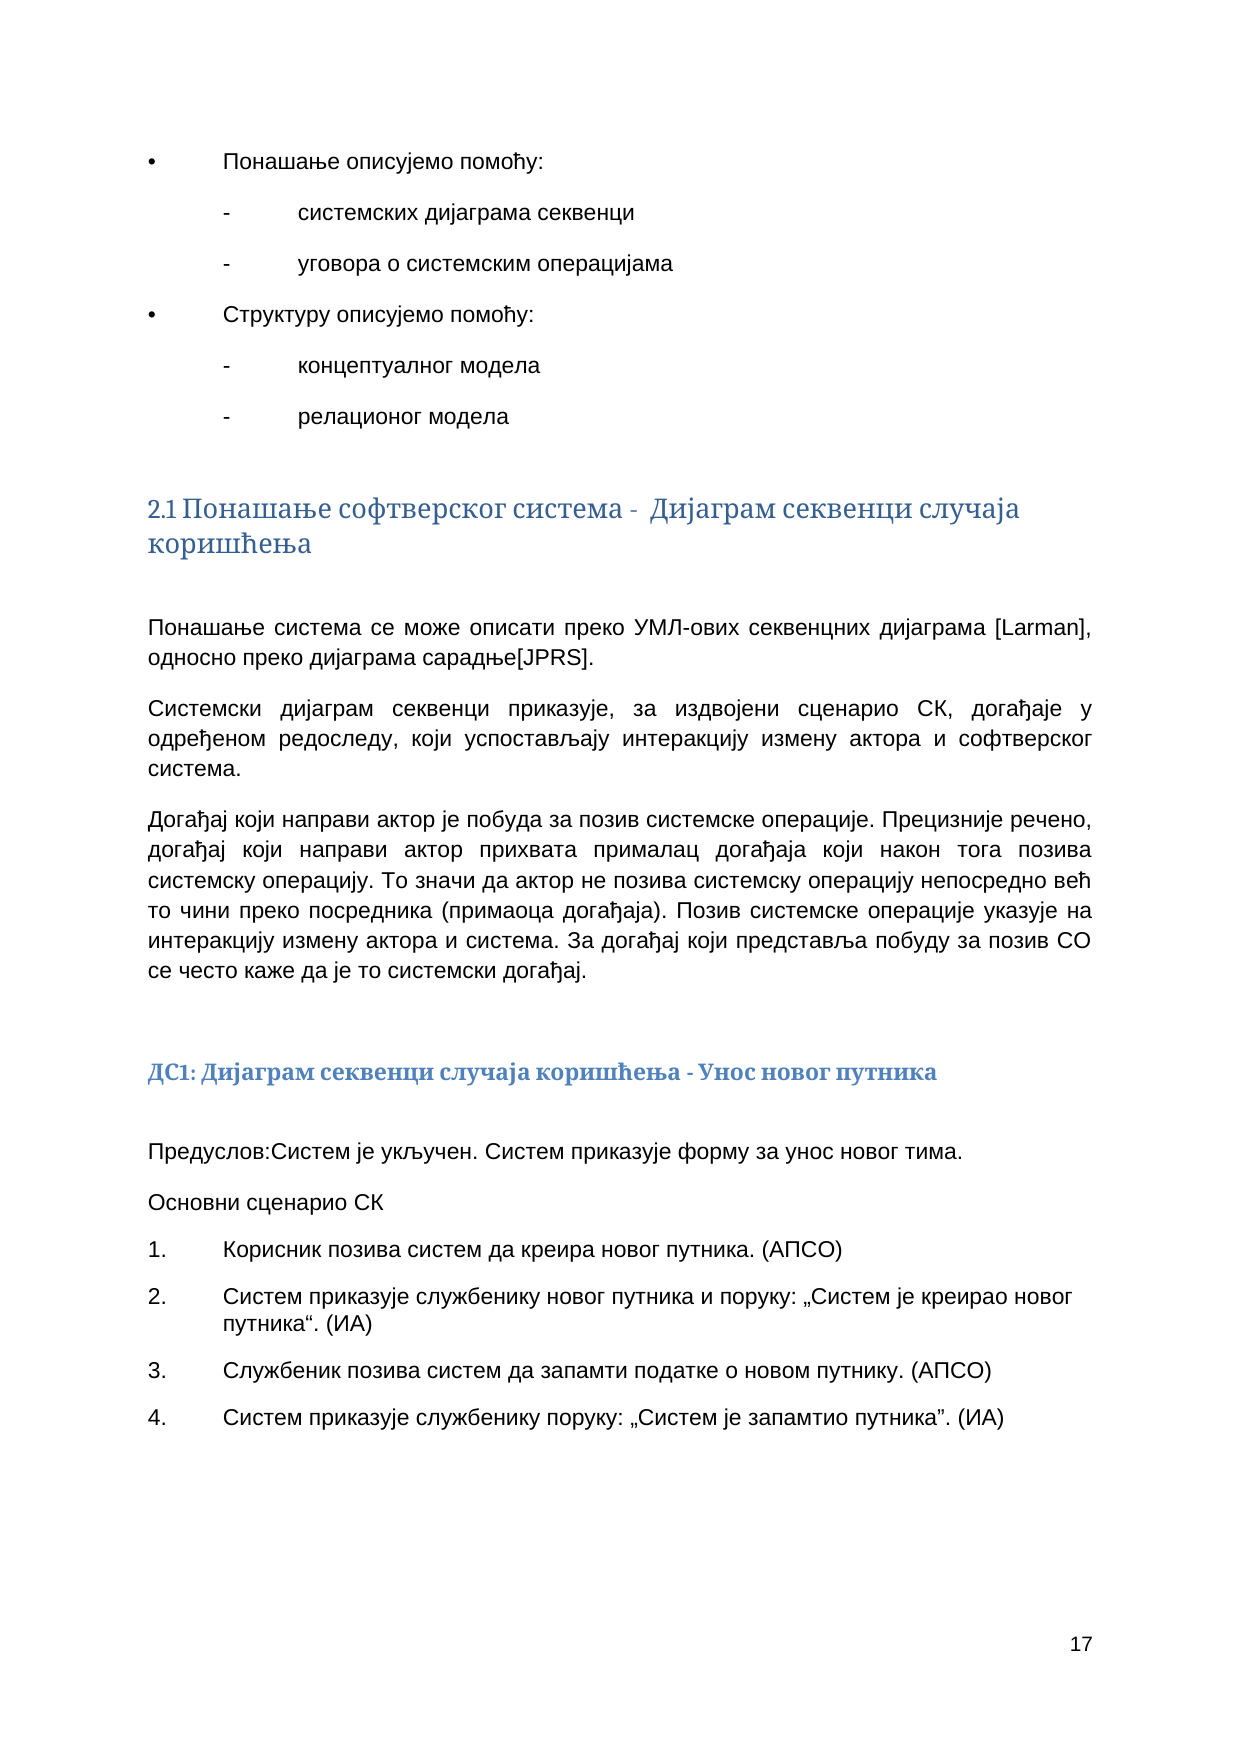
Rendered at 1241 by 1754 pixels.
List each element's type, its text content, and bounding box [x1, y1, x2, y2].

text Предуслов:Систем је укључен. Систем приказује форму за унос новог тима. [148, 1138, 1093, 1164]
subtitle ДС1: Дијаграм секвенци случаја коришћења - Унос новог путника [148, 1059, 1093, 1086]
text - релационог модела [148, 403, 1093, 429]
text - уговора о системским операцијама [148, 250, 1093, 276]
text 3. Службеник позива систем да запамти податке о новом путнику. (АПСО) [148, 1357, 1093, 1383]
text - концептуалног модела [148, 352, 1093, 378]
text 4. Систем приказује службенику поруку: „Систем је запамтио путника”. (ИА) [148, 1404, 1093, 1430]
text • Понашање описујемо помоћу: [148, 148, 1093, 174]
text Системски дијаграм секвенци приказује, за издвојени сценарио СК, догађаје у одређеном редоследу, који успостављају интеракцију измену актора и софтверског система. [148, 695, 1093, 782]
text Понашање система се може описати преко УМЛ-ових секвенцних дијаграма [Larman], односно преко дијаграма сарадње[JPRS]. [148, 613, 1093, 670]
text 1. Корисник позива систем да креира новог путника. (АПСО) [148, 1236, 1093, 1262]
text Основни сценарио СК [148, 1189, 1093, 1215]
subtitle 2.1 Понашање софтверског система - Дијаграм секвенци случаја коришћења [148, 494, 1093, 561]
text • Структуру описујемо помоћу: [148, 301, 1093, 327]
text 2. Систем приказује службенику новог путника и поруку: „Систем је креирао новог путника“. (ИА) [148, 1283, 1093, 1336]
text - системских дијаграма секвенци [148, 199, 1093, 225]
text Догађај који направи актор је побуда за позив системске операције. Прецизније речено, догађај који направи актор прихвата прималац догађаја који након тога позива системску операцију. То значи да актор не позива системску операцију непосредно већ то чини преко посредника (примаоца догађаја). Позив системске операције указује на интеракцију измену актора и система. За догађај који представља побуду за позив СО се често каже да је то системски догађај. [148, 806, 1093, 984]
